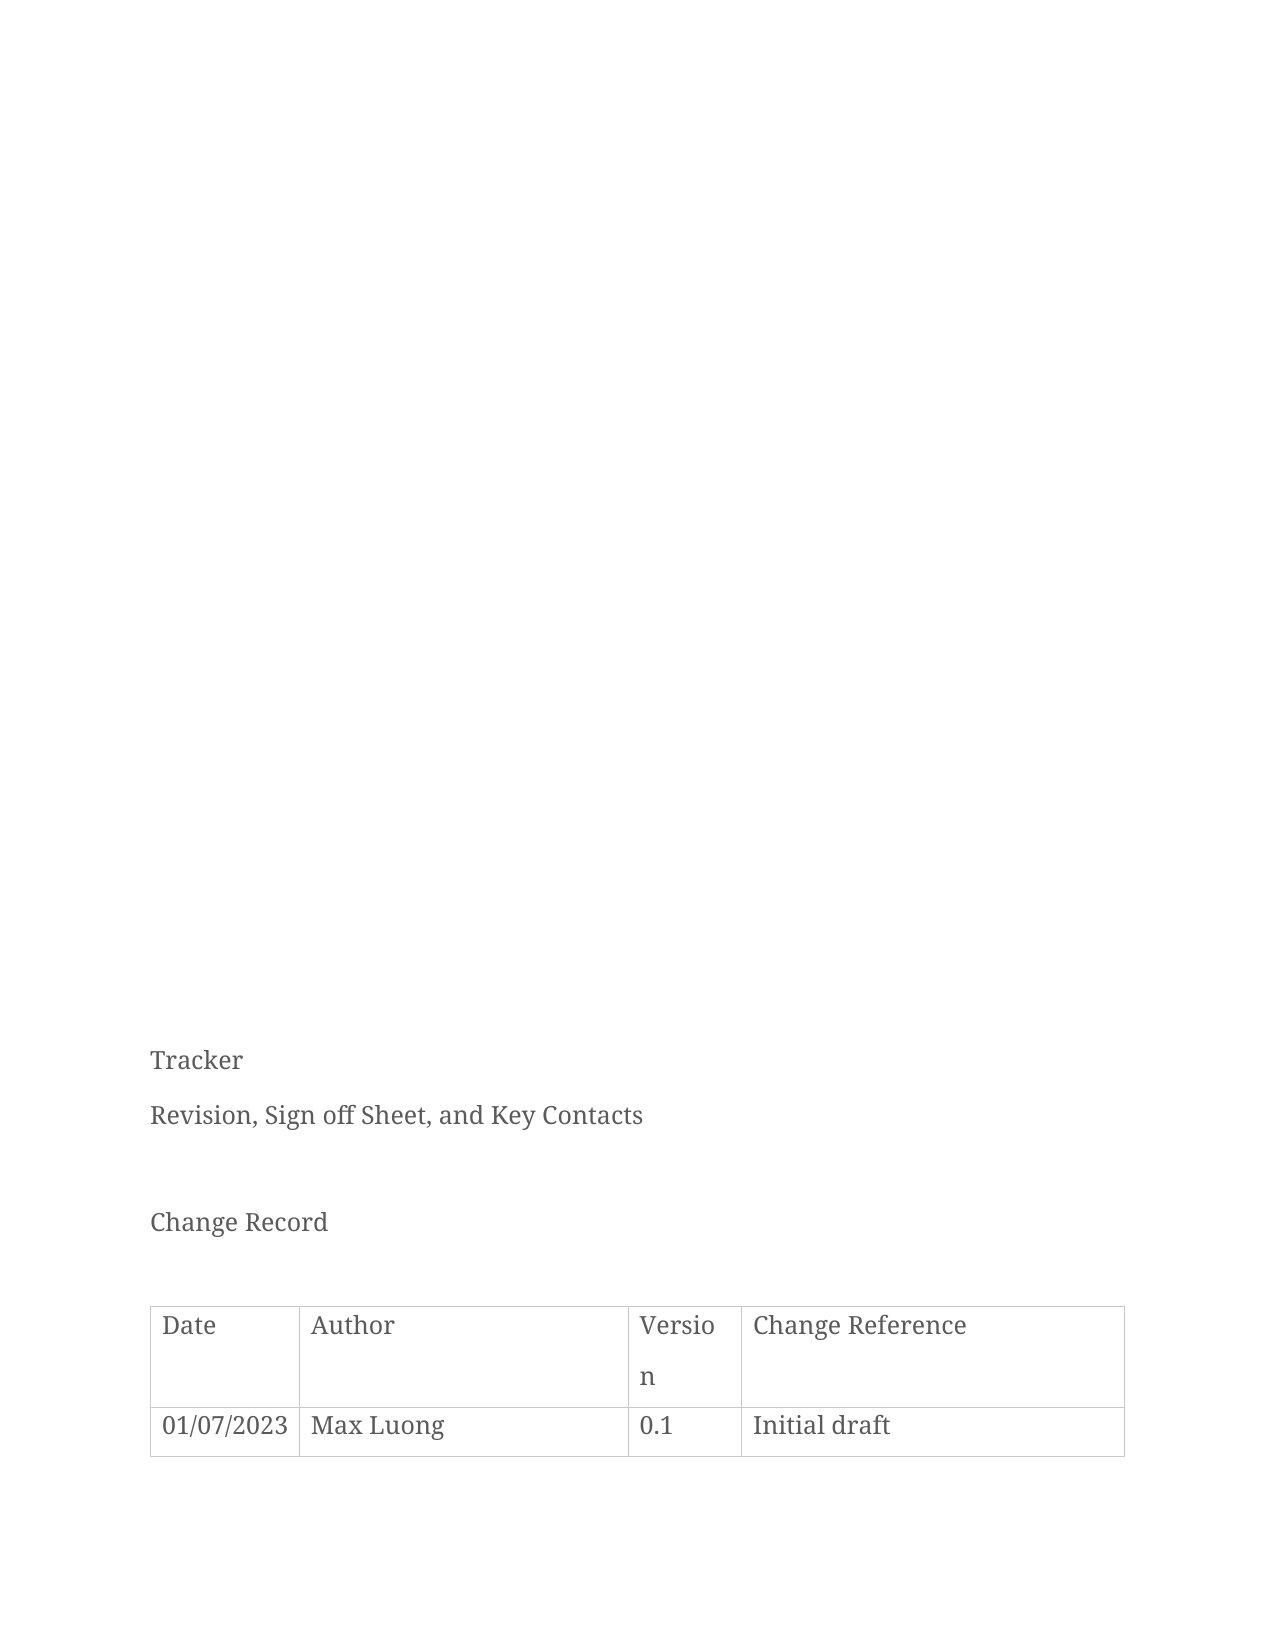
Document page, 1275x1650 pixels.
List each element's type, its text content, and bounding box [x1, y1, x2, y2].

subtitle Revision, Sign off Sheet, and Key Contacts [150, 1098, 1125, 1132]
table_cell 01/07/2023 [151, 1408, 299, 1456]
table_header Change Reference [742, 1307, 1124, 1407]
table_header Date [151, 1307, 299, 1407]
subtitle Tracker [150, 1043, 1125, 1077]
table_cell 0.1 [629, 1408, 741, 1456]
table_cell Max Luong [300, 1408, 628, 1456]
table_header Author [300, 1307, 628, 1407]
table_cell Initial draft [742, 1408, 1124, 1456]
subtitle Change Record [150, 1204, 1125, 1238]
table_header Version [629, 1307, 741, 1407]
